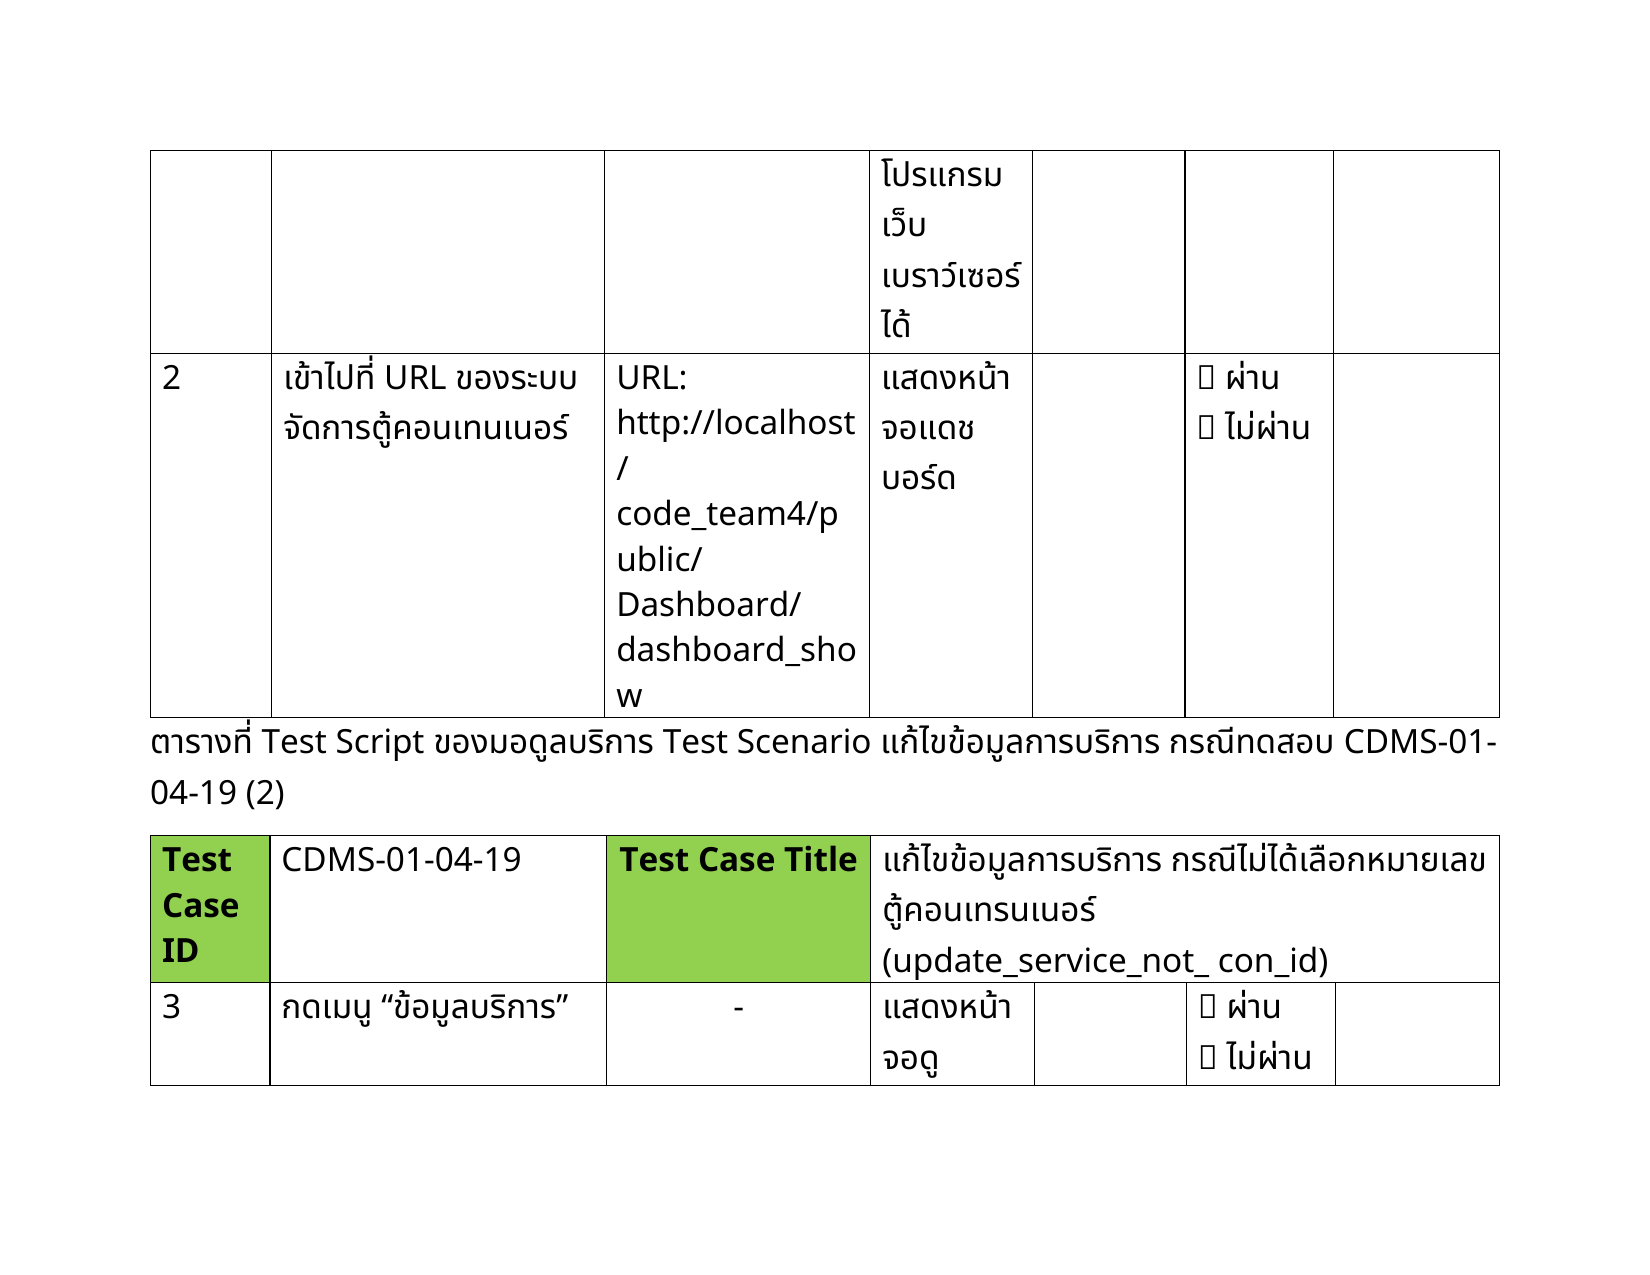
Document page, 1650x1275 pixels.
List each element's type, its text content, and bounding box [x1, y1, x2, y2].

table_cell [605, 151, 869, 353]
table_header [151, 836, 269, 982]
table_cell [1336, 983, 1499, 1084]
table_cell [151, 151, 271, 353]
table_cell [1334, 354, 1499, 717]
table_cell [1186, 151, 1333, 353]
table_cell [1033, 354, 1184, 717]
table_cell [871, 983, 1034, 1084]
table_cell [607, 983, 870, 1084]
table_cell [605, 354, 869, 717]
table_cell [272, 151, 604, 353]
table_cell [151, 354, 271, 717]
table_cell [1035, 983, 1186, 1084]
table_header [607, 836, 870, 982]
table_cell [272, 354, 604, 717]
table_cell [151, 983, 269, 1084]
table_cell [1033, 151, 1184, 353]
text ตารางที่ Test Script ของมอดูลบริการ Test Scenario แก้ไขข้อมูลการบริการ กรณีทดสอบ CDMS-01-04-19 (2) [150, 718, 1500, 814]
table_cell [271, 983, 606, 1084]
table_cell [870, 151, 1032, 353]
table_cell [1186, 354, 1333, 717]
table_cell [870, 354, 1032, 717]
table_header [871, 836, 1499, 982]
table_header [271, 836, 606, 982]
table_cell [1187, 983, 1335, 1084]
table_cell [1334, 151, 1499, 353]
